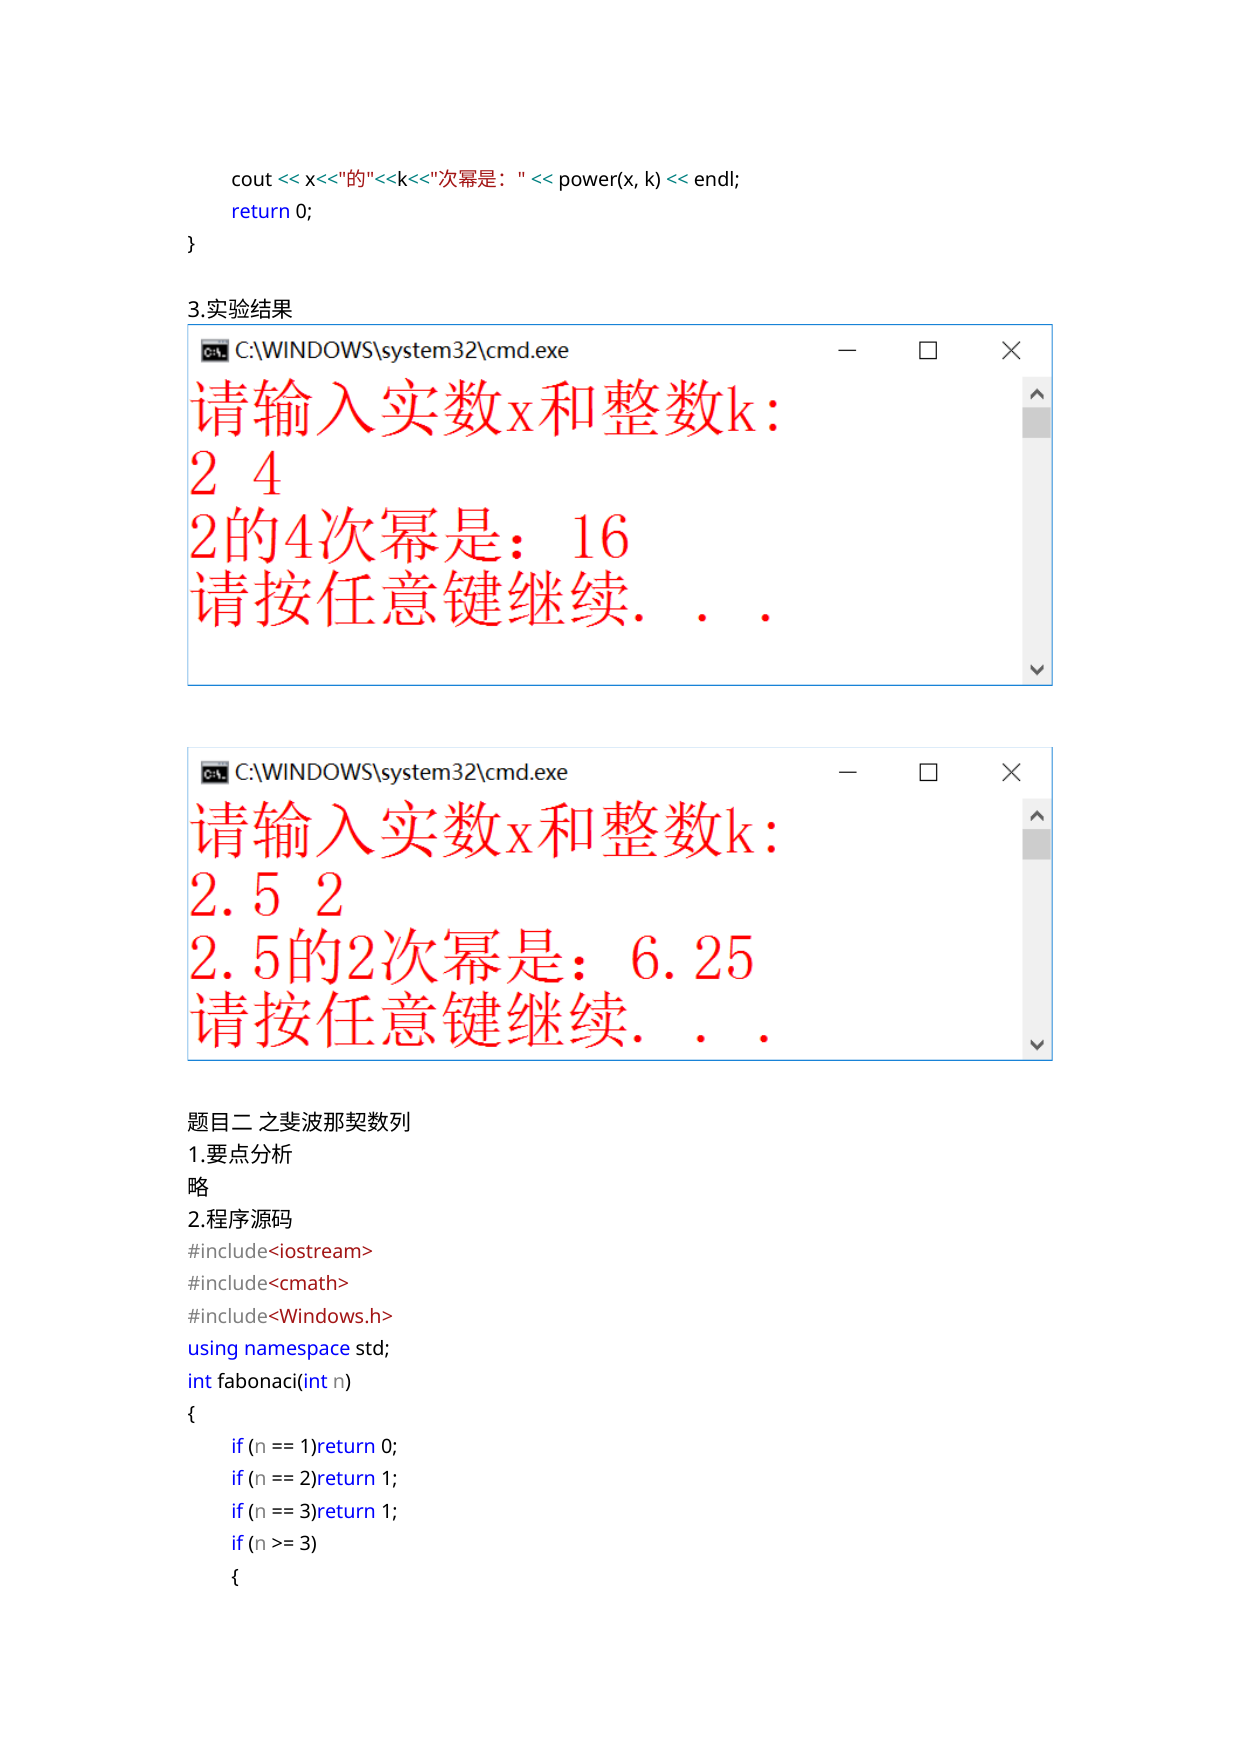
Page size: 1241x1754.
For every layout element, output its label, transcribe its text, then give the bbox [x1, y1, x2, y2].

text 2.程序源码 [187, 1202, 1053, 1234]
text using namespace std; [187, 1332, 1053, 1364]
text 1.要点分析 [187, 1137, 1053, 1169]
text { [187, 1397, 1053, 1429]
text cout << x<<"的"<<k<<"次幂是：" << power(x, k) << endl; [187, 162, 1053, 194]
text 题目二 之斐波那契数列 [187, 1104, 1053, 1137]
text } [187, 227, 1053, 259]
text if (n >= 3) [187, 1527, 1053, 1559]
text if (n == 1)return 0; [187, 1429, 1053, 1462]
text 3.实验结果 [187, 292, 1053, 324]
text int fabonaci(int n) [187, 1364, 1053, 1397]
picture [187, 747, 1053, 1061]
text if (n == 3)return 1; [187, 1494, 1053, 1527]
text { [187, 1559, 1053, 1592]
text #include<Windows.h> [187, 1299, 1053, 1332]
text return 0; [187, 194, 1053, 227]
text if (n == 2)return 1; [187, 1462, 1053, 1494]
text #include<cmath> [187, 1267, 1053, 1299]
text #include<iostream> [187, 1234, 1053, 1267]
picture [187, 324, 1053, 686]
text 略 [187, 1169, 1053, 1202]
